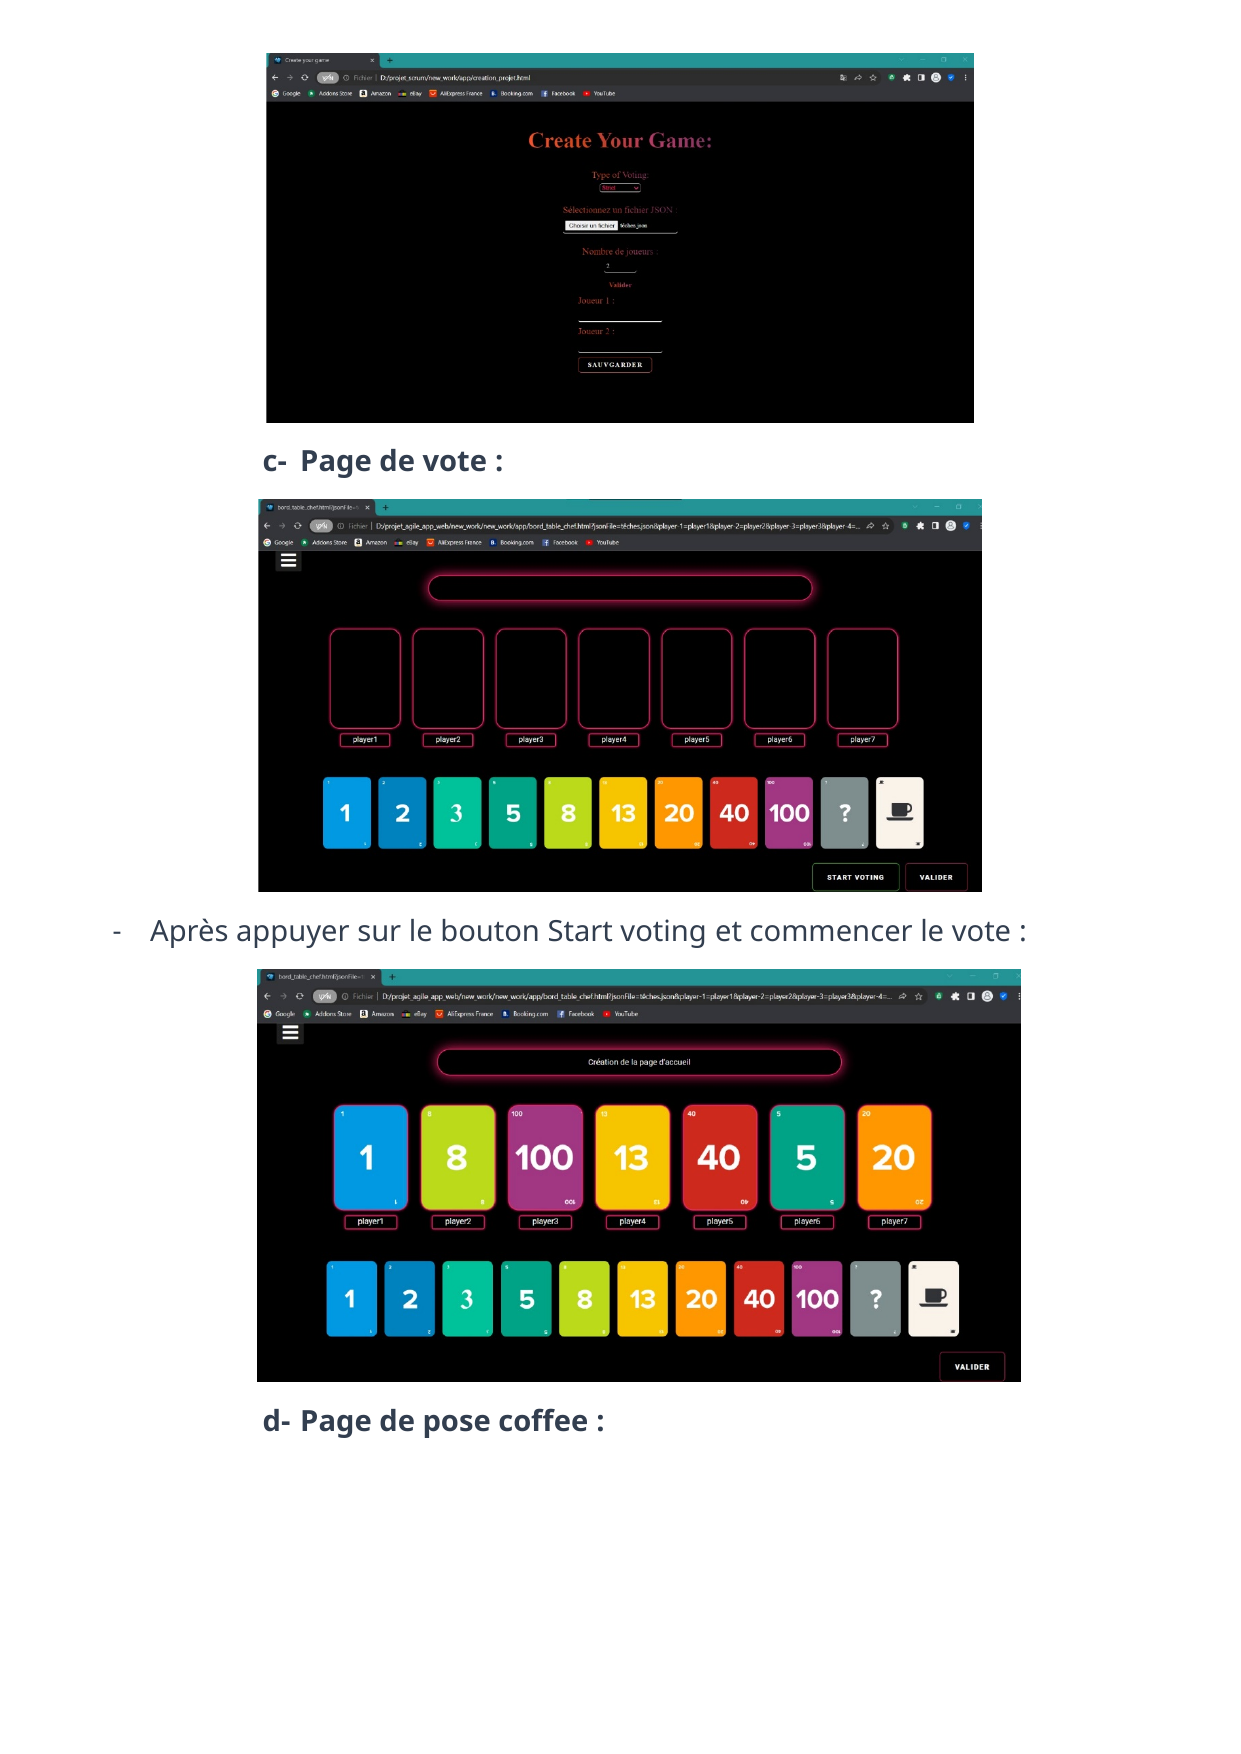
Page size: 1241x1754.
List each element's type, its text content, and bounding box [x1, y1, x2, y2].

picture [266, 53, 974, 423]
list Après appuyer sur le bouton Start voting et commencer le vote : [112, 910, 1165, 950]
list Page de pose coffee : [262, 1400, 1165, 1439]
list Page de vote : [262, 441, 1165, 480]
picture [257, 969, 1021, 1382]
picture [258, 499, 982, 892]
